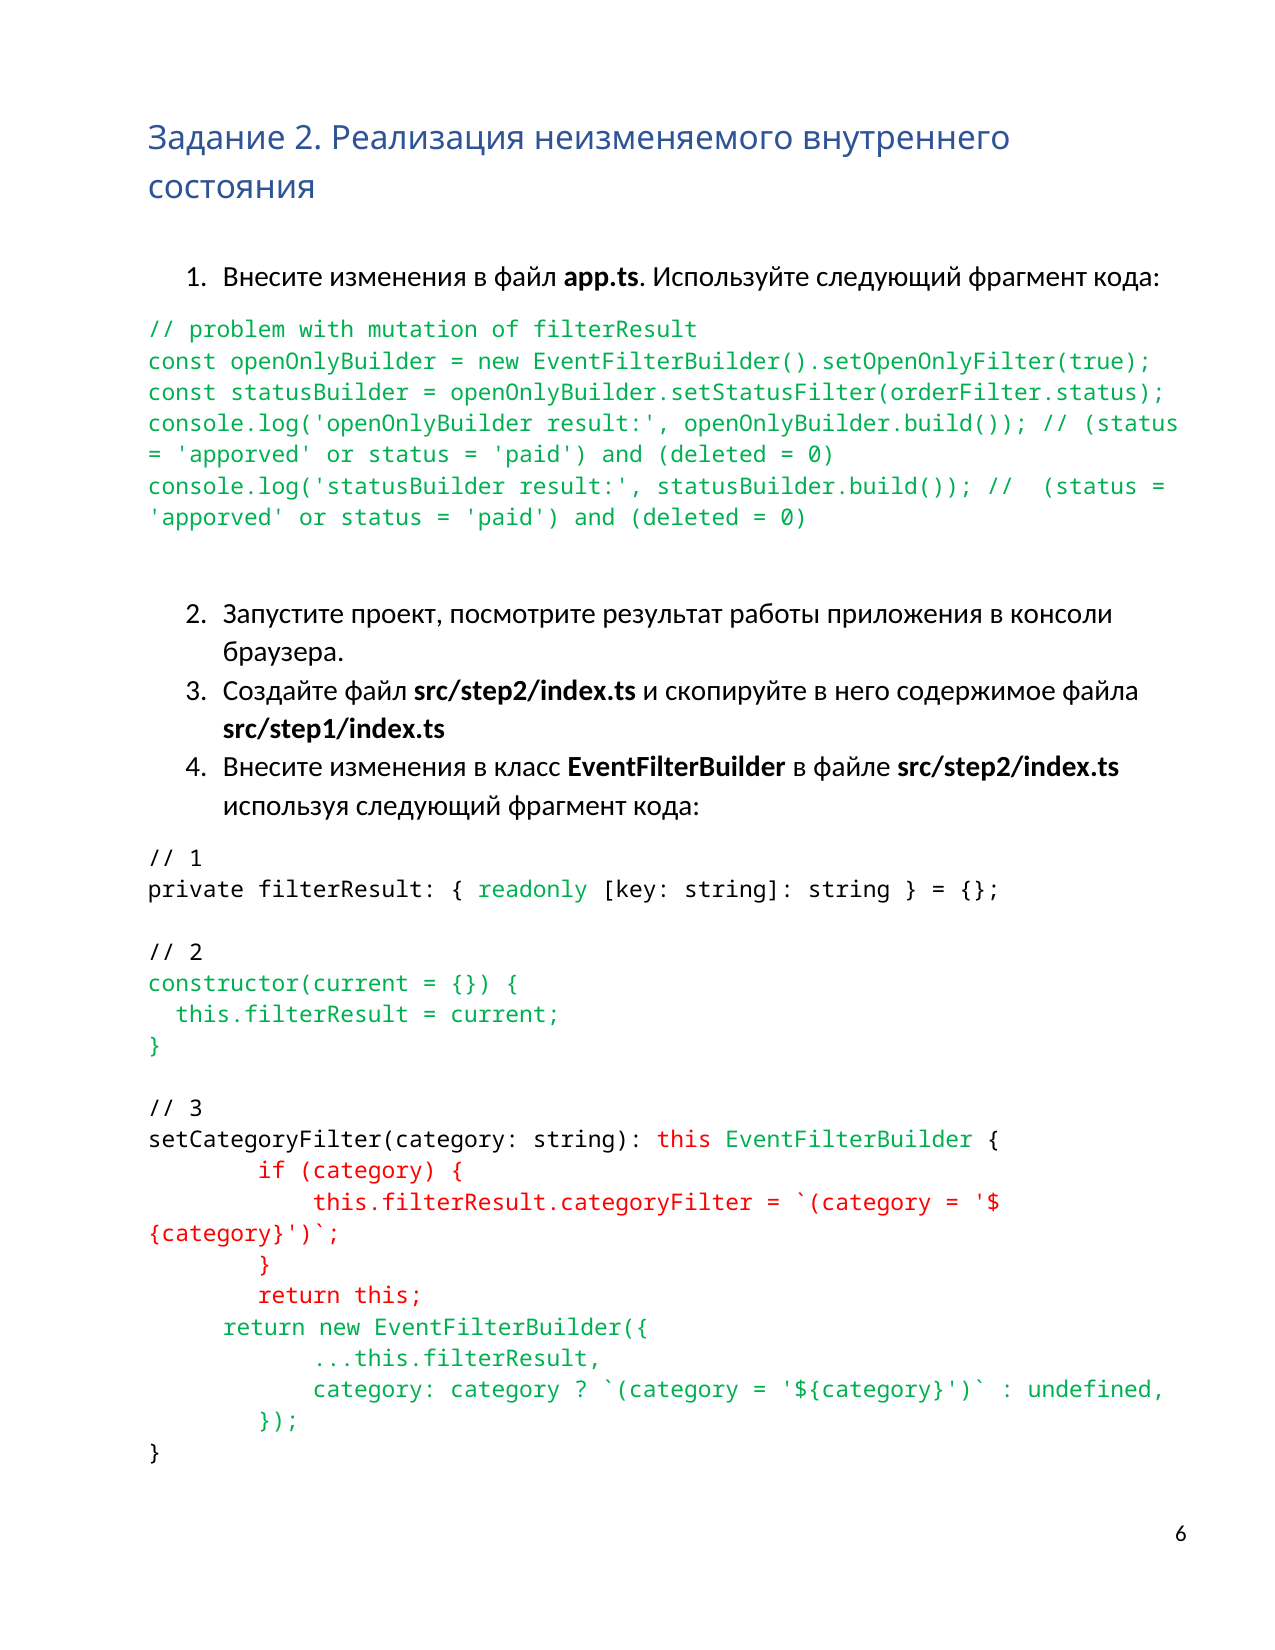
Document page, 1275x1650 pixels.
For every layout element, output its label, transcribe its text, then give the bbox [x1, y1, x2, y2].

text if (category) { [148, 1154, 1186, 1186]
text setCategoryFilter(category: string): this EventFilterBuilder { [148, 1123, 1186, 1154]
list Запустите проект, посмотрите результат работы приложения в консоли браузера. [185, 595, 1186, 669]
text this.filterResult = current; [148, 998, 1186, 1029]
list Внесите изменения в класс EventFilterBuilder в файле src/step2/index.ts используя следующий фрагмент кода: [185, 748, 1186, 822]
text category: category ? `(category = '${category}')` : undefined, [148, 1373, 1186, 1404]
text ...this.filterResult, [148, 1342, 1186, 1373]
text return new EventFilterBuilder({ [148, 1311, 1186, 1342]
text console.log('statusBuilder result:', statusBuilder.build()); // (status = 'apporved' or status = 'paid') and (deleted = 0) [148, 470, 1186, 532]
text }); [148, 1404, 1186, 1436]
text const statusBuilder = openOnlyBuilder.setStatusFilter(orderFilter.status); [148, 376, 1186, 407]
text } [148, 1436, 1186, 1467]
list Создайте файл src/step2/index.ts и скопируйте в него содержимое файла src/step1/index.ts [185, 672, 1186, 746]
text // 2 [148, 936, 1186, 967]
text return this; [148, 1279, 1186, 1311]
text } [148, 1248, 1186, 1279]
text constructor(current = {}) { [148, 967, 1186, 998]
text } [148, 1029, 1186, 1061]
text // 3 [148, 1092, 1186, 1123]
text // 1 [148, 842, 1186, 873]
list Внесите изменения в файл app.ts. Используйте следующий фрагмент кода: [185, 258, 1186, 294]
text // problem with mutation of filterResult [148, 313, 1186, 345]
text this.filterResult.categoryFilter = `(category = '${category}')`; [148, 1186, 1186, 1248]
subtitle Задание 2. Реализация неизменяемого внутреннего состояния [148, 113, 1186, 208]
text private filterResult: { readonly [key: string]: string } = {}; [148, 873, 1186, 904]
text const openOnlyBuilder = new EventFilterBuilder().setOpenOnlyFilter(true); [148, 345, 1186, 376]
text console.log('openOnlyBuilder result:', openOnlyBuilder.build()); // (status = 'apporved' or status = 'paid') and (deleted = 0) [148, 407, 1186, 470]
